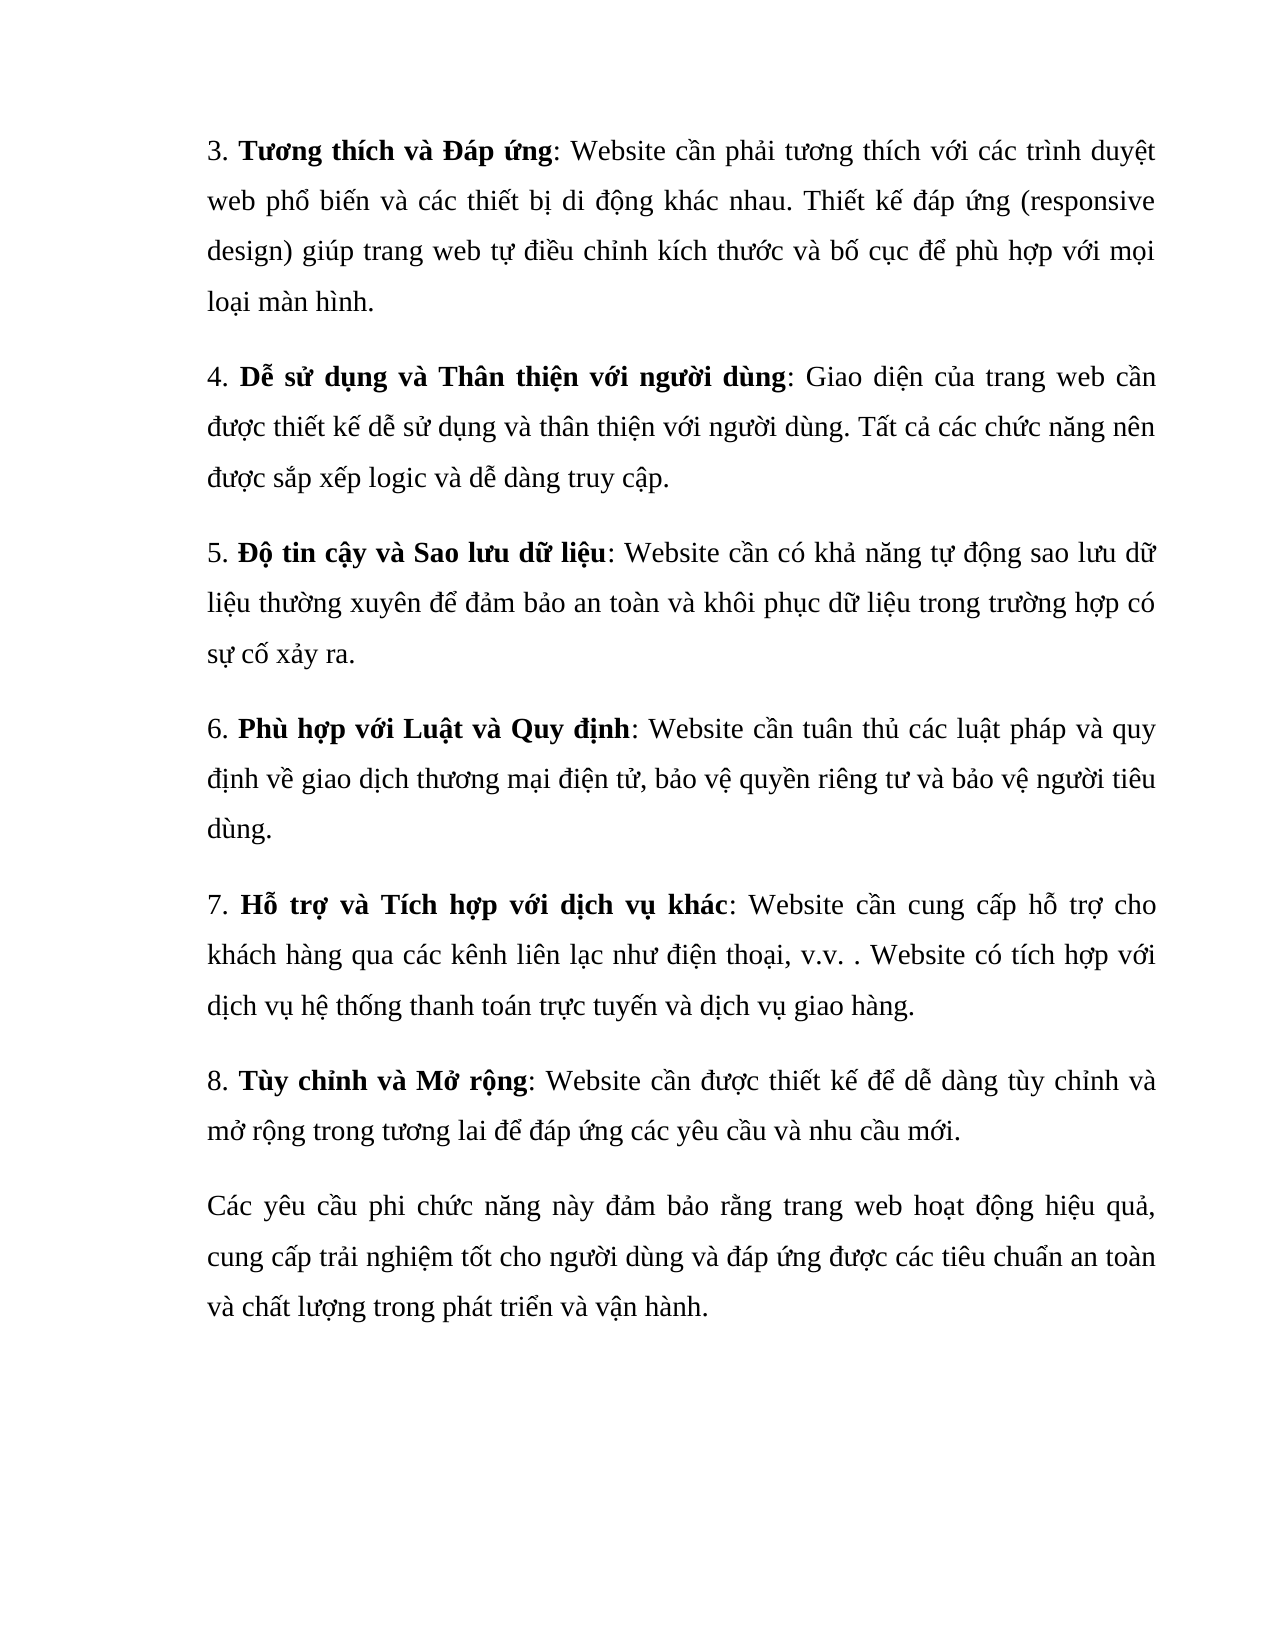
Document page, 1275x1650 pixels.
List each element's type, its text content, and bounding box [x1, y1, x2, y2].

text 5. Độ tin cậy và Sao lưu dữ liệu: Website cần có khả năng tự động sao lưu dữ liệu thường xuyên để đảm bảo an toàn và khôi phục dữ liệu trong trường hợp có sự cố xảy ra. [207, 535, 1157, 669]
text 4. Dễ sử dụng và Thân thiện với người dùng: Giao diện của trang web cần được thiết kế dễ sử dụng và thân thiện với người dùng. Tất cả các chức năng nên được sắp xếp logic và dễ dàng truy cập. [207, 359, 1157, 493]
text Các yêu cầu phi chức năng này đảm bảo rằng trang web hoạt động hiệu quả, cung cấp trải nghiệm tốt cho người dùng và đáp ứng được các tiêu chuẩn an toàn và chất lượng trong phát triển và vận hành. [207, 1188, 1157, 1323]
text 6. Phù hợp với Luật và Quy định: Website cần tuân thủ các luật pháp và quy định về giao dịch thương mại điện tử, bảo vệ quyền riêng tư và bảo vệ người tiêu dùng. [207, 711, 1157, 845]
text 8. Tùy chỉnh và Mở rộng: Website cần được thiết kế để dễ dàng tùy chỉnh và mở rộng trong tương lai để đáp ứng các yêu cầu và nhu cầu mới. [207, 1063, 1157, 1147]
text 3. Tương thích và Đáp ứng: Website cần phải tương thích với các trình duyệt web phổ biến và các thiết bị di động khác nhau. Thiết kế đáp ứng (responsive design) giúp trang web tự điều chỉnh kích thước và bố cục để phù hợp với mọi loại màn hình. [207, 133, 1157, 317]
text 7. Hỗ trợ và Tích hợp với dịch vụ khác: Website cần cung cấp hỗ trợ cho khách hàng qua các kênh liên lạc như điện thoại, v.v. . Website có tích hợp với dịch vụ hệ thống thanh toán trực tuyến và dịch vụ giao hàng. [207, 887, 1157, 1021]
